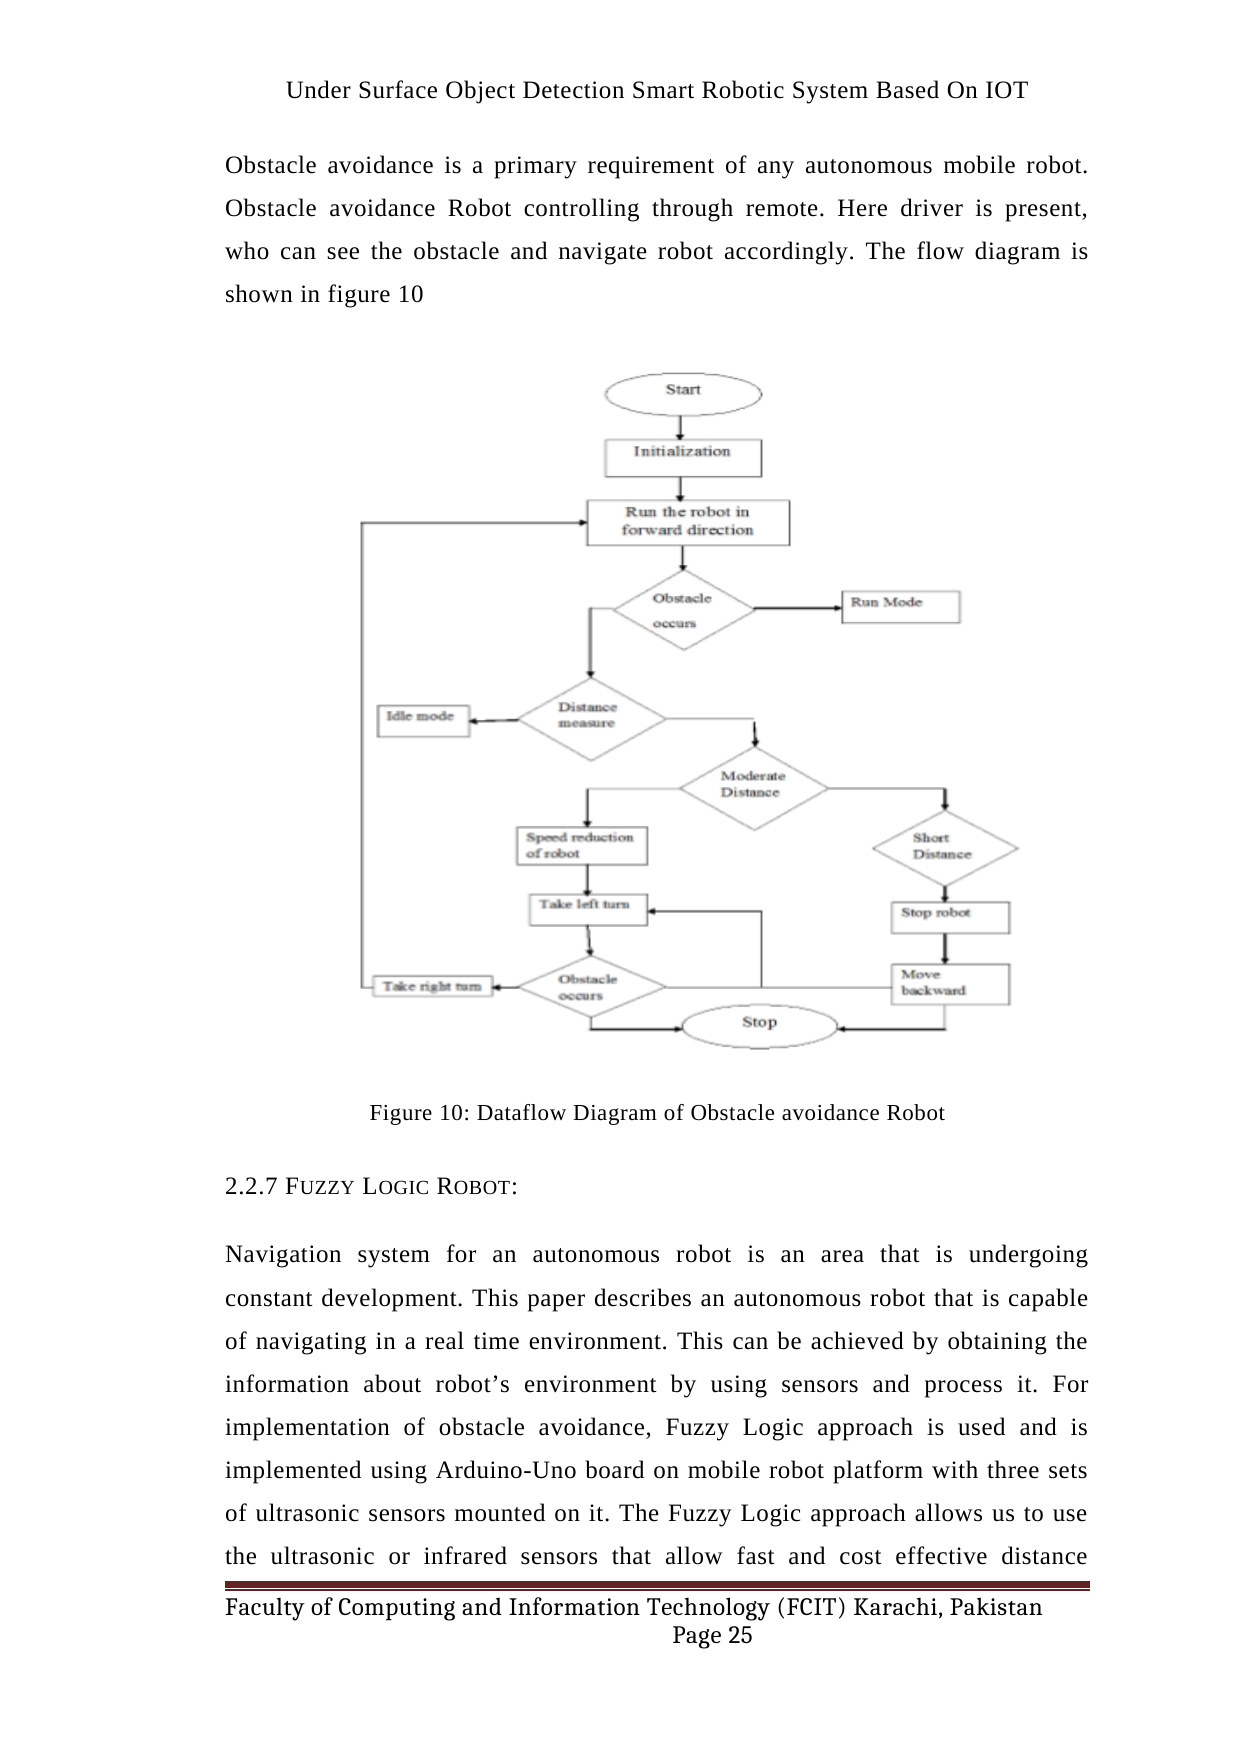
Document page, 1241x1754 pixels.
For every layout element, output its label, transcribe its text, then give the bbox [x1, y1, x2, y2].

subtitle 2.2.7 Fuzzy Logic Robot: [225, 1171, 1090, 1200]
text Obstacle avoidance is a primary requirement of any autonomous mobile robot. Obstacle avoidance Robot controlling through remote. Here driver is present, who can see the obstacle and navigate robot accordingly. The flow diagram is shown in figure 10 [225, 150, 1090, 308]
text Figure 10: Dataflow Diagram of Obstacle avoidance Robot [225, 1099, 1090, 1125]
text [225, 1239, 1090, 1570]
picture [275, 347, 1040, 1060]
